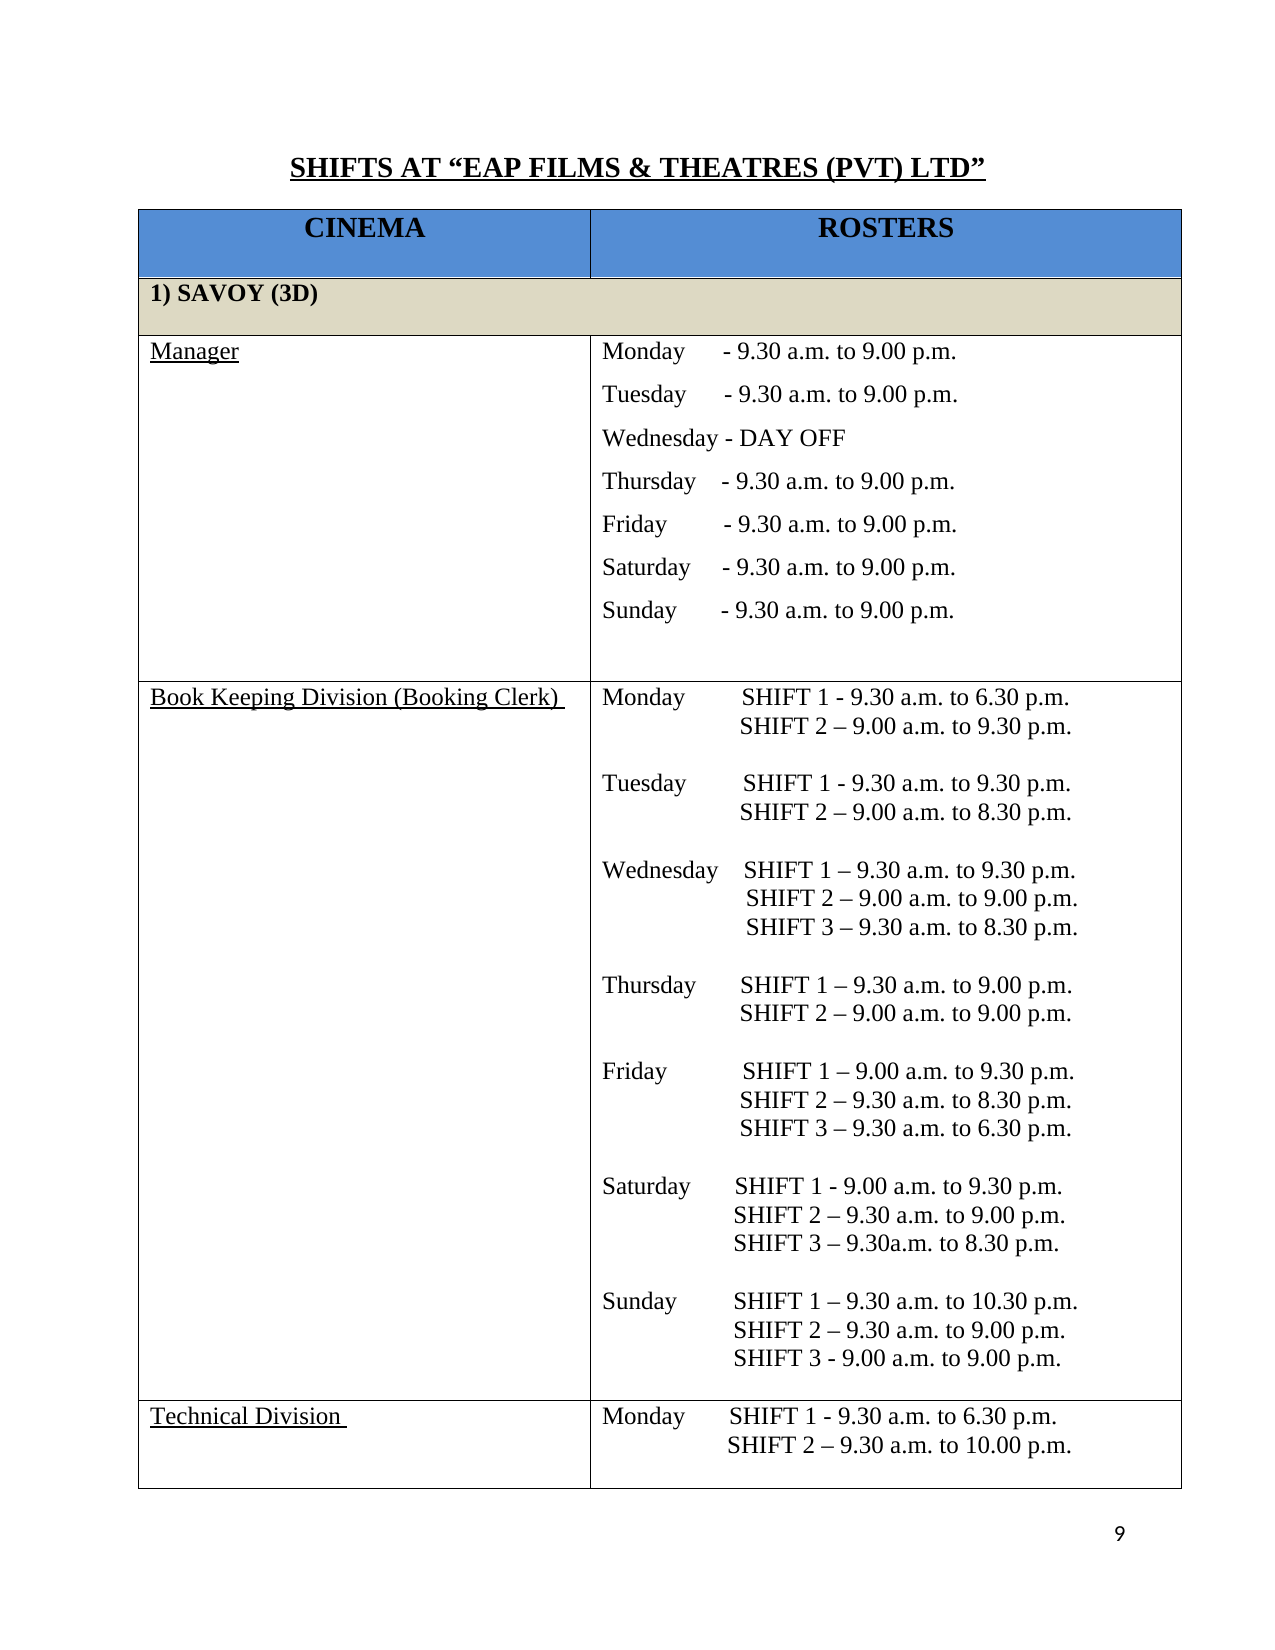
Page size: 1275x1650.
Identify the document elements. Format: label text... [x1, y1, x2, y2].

table_cell Book Keeping Division (Booking Clerk) [139, 682, 590, 1400]
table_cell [591, 1401, 1181, 1488]
table_cell Manager [139, 336, 590, 681]
table_cell Monday - 9.30 a.m. to 9.00 p.m. Tuesday - 9.30 a.m. to 9.00 p.m. Wednesday - DAY OFF Thursday - 9.30 a.m. to 9.00 p.m. Friday - 9.30 a.m. to 9.00 p.m. Saturday - 9.30 a.m. to 9.00 p.m. Sunday - 9.30 a.m. to 9.00 p.m. [591, 336, 1181, 681]
text SHIFTS AT “EAP FILMS & THEATRES (PVT) LTD” [150, 150, 1125, 183]
table_header CINEMA [139, 210, 590, 277]
table_header ROSTERS [591, 210, 1181, 277]
table_cell 1) SAVOY (3D) [139, 279, 1181, 335]
table_cell Technical Division [139, 1401, 590, 1488]
table_cell Monday SHIFT 1 - 9.30 a.m. to 6.30 p.m. SHIFT 2 – 9.00 a.m. to 9.30 p.m. Tuesday SHIFT 1 - 9.30 a.m. to 9.30 p.m. SHIFT 2 – 9.00 a.m. to 8.30 p.m. Wednesday SHIFT 1 – 9.30 a.m. to 9.30 p.m. SHIFT 2 – 9.00 a.m. to 9.00 p.m. SHIFT 3 – 9.30 a.m. to 8.30 p.m. Thursday SHIFT 1 – 9.30 a.m. to 9.00 p.m. SHIFT 2 – 9.00 a.m. to 9.00 p.m. Friday SHIFT 1 – 9.00 a.m. to 9.30 p.m. SHIFT 2 – 9.30 a.m. to 8.30 p.m. SHIFT 3 – 9.30 a.m. to 6.30 p.m. Saturday SHIFT 1 - 9.00 a.m. to 9.30 p.m. SHIFT 2 – 9.30 a.m. to 9.00 p.m. SHIFT 3 – 9.30a.m. to 8.30 p.m. Sunday SHIFT 1 – 9.30 a.m. to 10.30 p.m. SHIFT 2 – 9.30 a.m. to 9.00 p.m. SHIFT 3 - 9.00 a.m. to 9.00 p.m. [591, 682, 1181, 1400]
